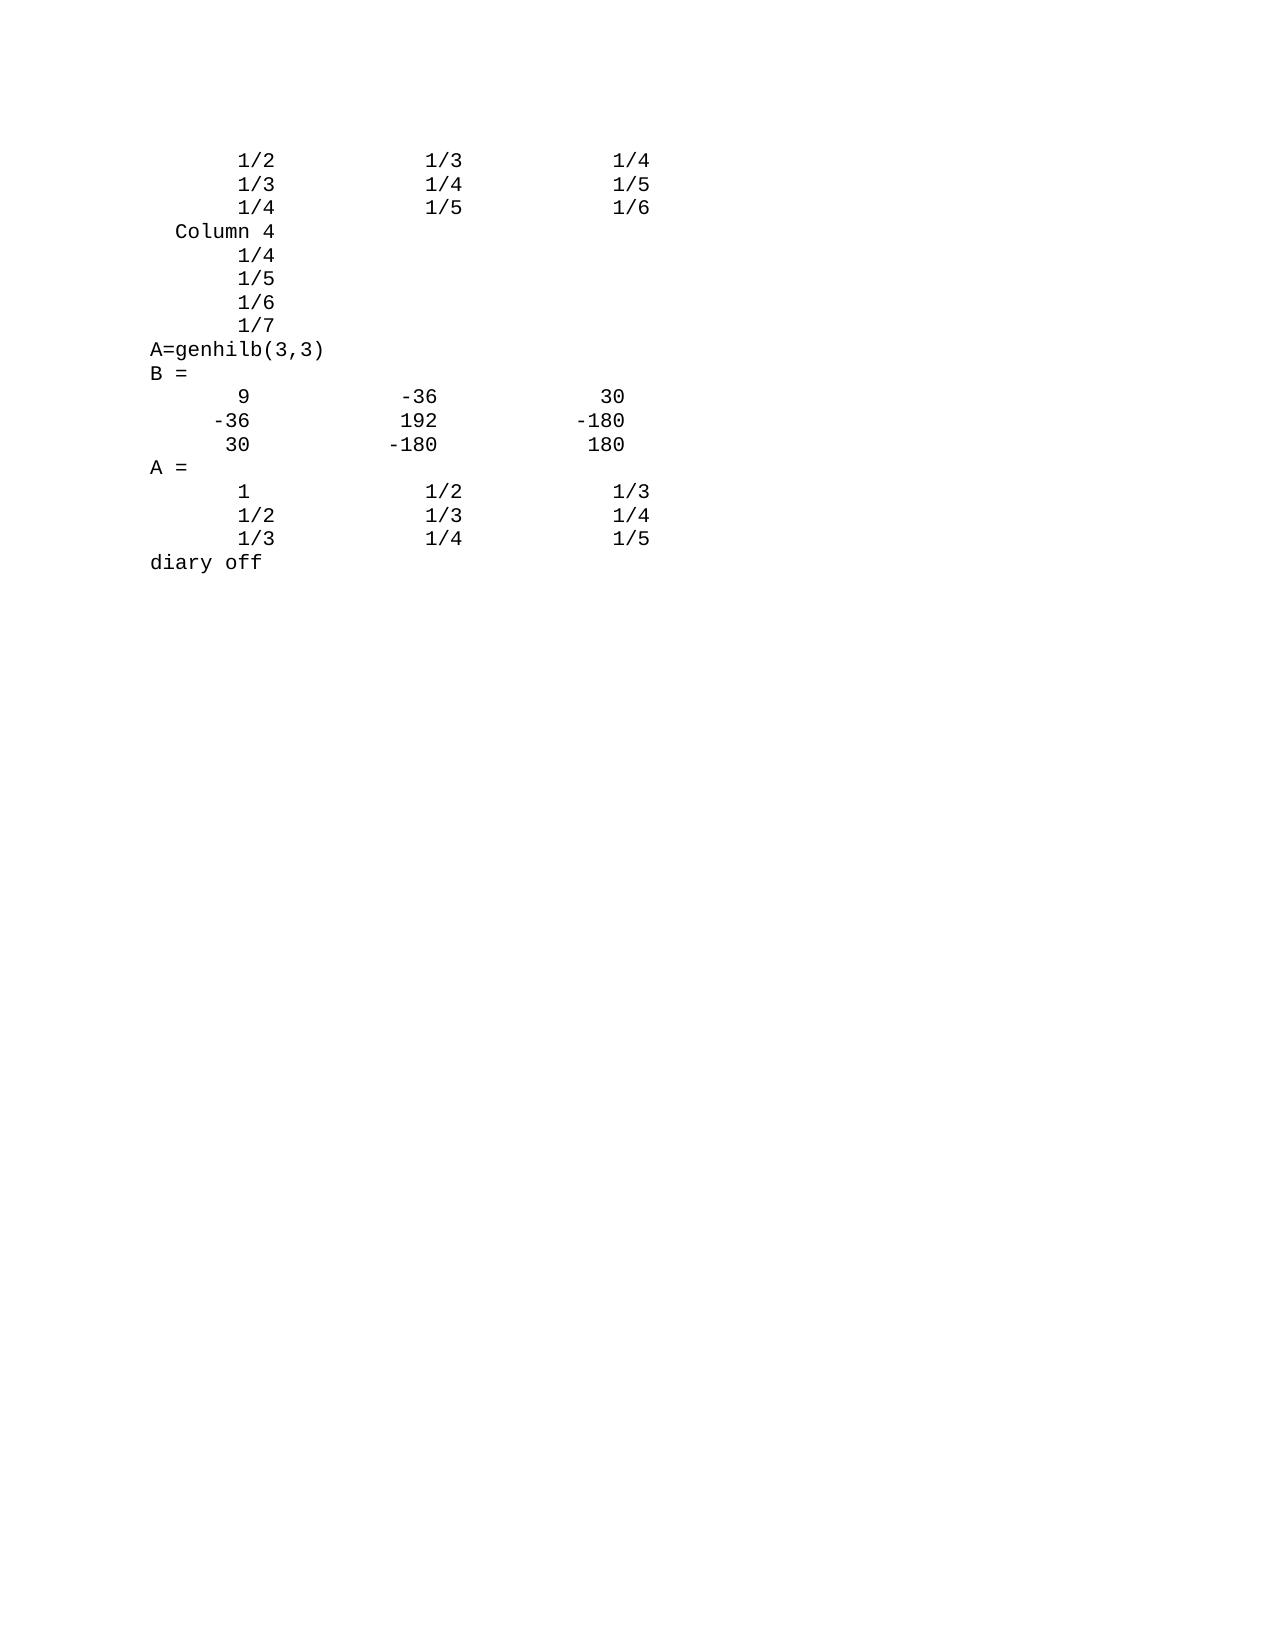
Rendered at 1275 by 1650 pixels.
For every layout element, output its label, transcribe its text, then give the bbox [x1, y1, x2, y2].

text 1/3 1/4 1/5 [150, 174, 1125, 197]
text 1/3 1/4 1/5 [150, 528, 1125, 552]
text A = [150, 457, 1125, 481]
text diary off [150, 552, 1125, 576]
text 1/4 1/5 1/6 [150, 197, 1125, 221]
text 1/2 1/3 1/4 [150, 505, 1125, 528]
text 1/6 [150, 292, 1125, 316]
text B = [150, 363, 1125, 386]
text Column 4 [150, 221, 1125, 244]
text 1/4 [150, 244, 1125, 268]
text 30 -180 180 [150, 434, 1125, 457]
text 1/2 1/3 1/4 [150, 150, 1125, 174]
text 9 -36 30 [150, 386, 1125, 410]
text 1/5 [150, 268, 1125, 292]
text -36 192 -180 [150, 410, 1125, 434]
text 1 1/2 1/3 [150, 481, 1125, 505]
text 1/7 [150, 316, 1125, 339]
text A=genhilb(3,3) [150, 339, 1125, 363]
